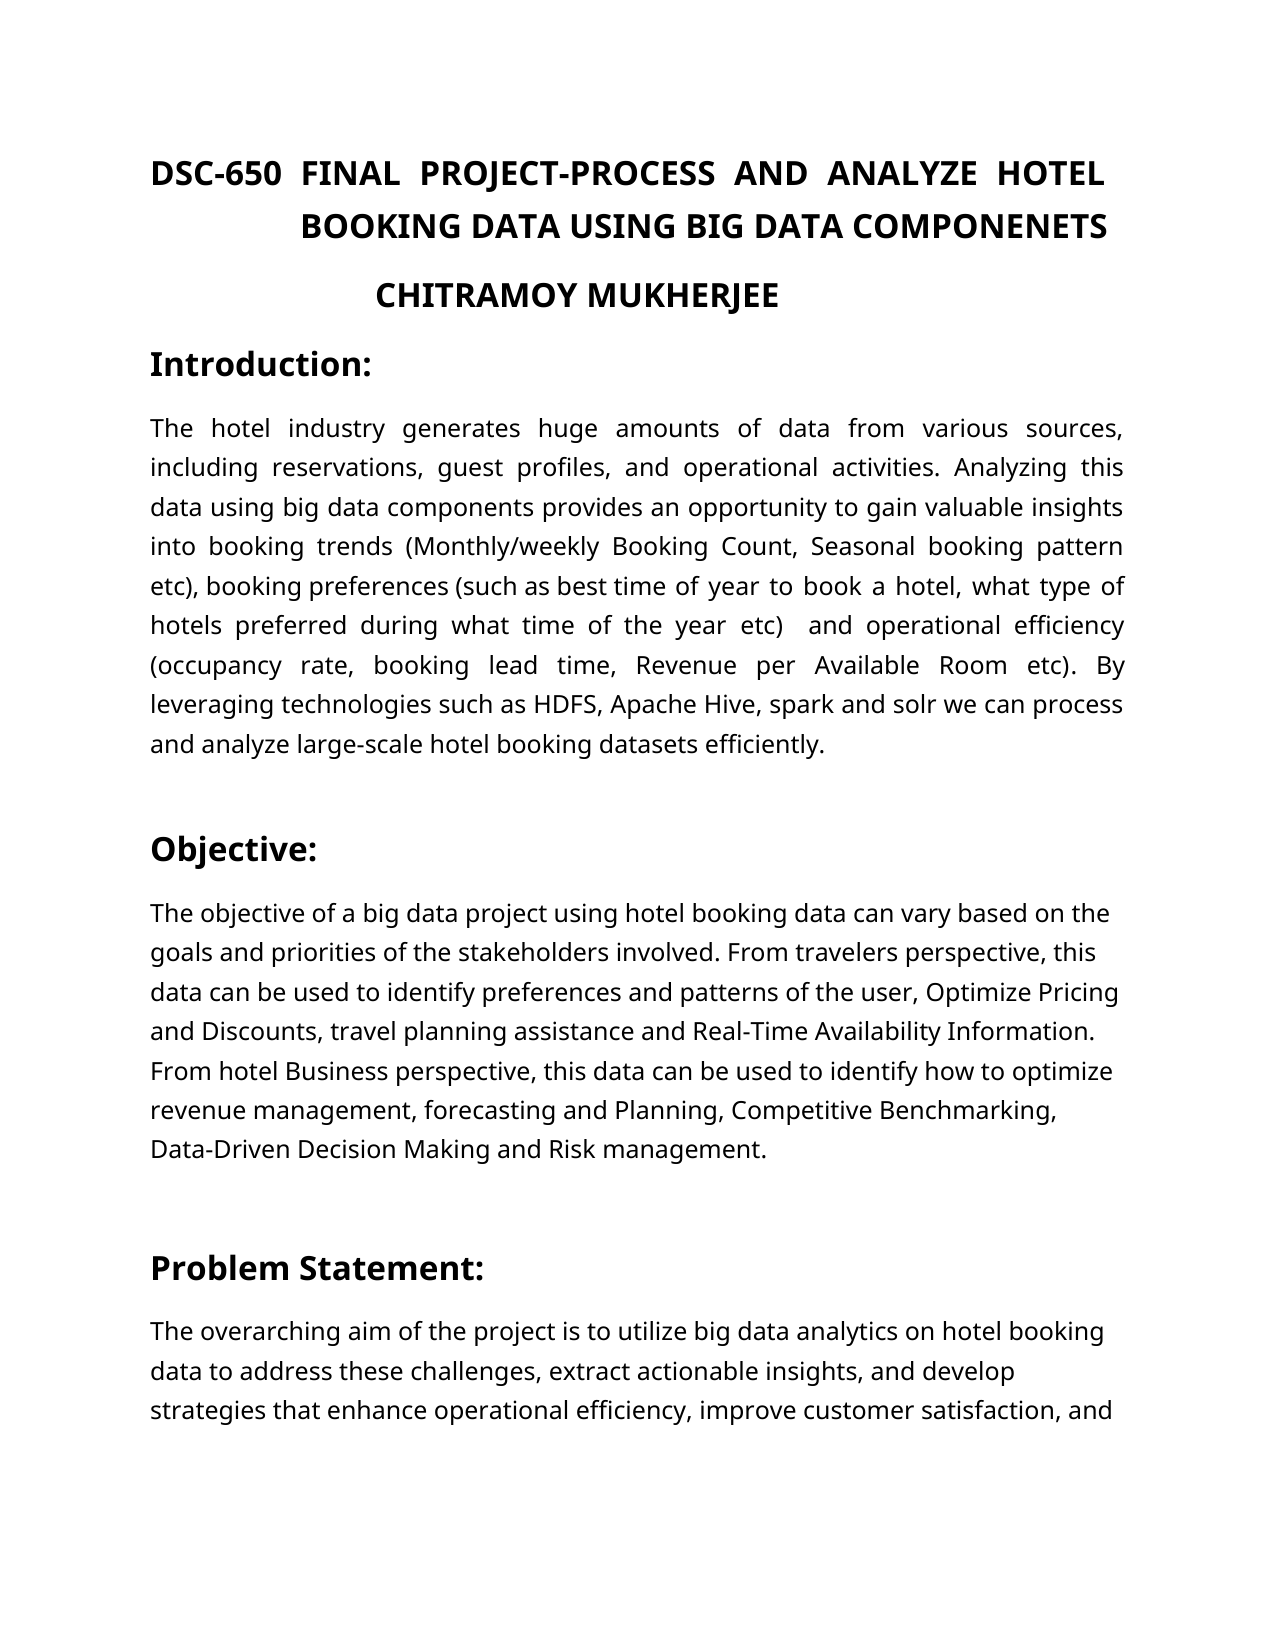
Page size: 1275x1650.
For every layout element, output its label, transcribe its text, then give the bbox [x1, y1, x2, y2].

text CHITRAMOY MUKHERJEE [300, 272, 1125, 317]
subtitle The hotel industry generates huge amounts of data from various sources, including reservations, guest profiles, and operational activities. Analyzing this data using big data components provides an opportunity to gain valuable insights into booking trends (Monthly/weekly Booking Count, Seasonal booking pattern etc), booking preferences (such as best time of year to book a hotel, what type of hotels preferred during what time of the year etc) and operational efficiency (occupancy rate, booking lead time, Revenue per Available Room etc). By leveraging technologies such as HDFS, Apache Hive, spark and solr we can process and analyze large-scale hotel booking datasets efficiently. [150, 410, 1125, 760]
text DSC-650 FINAL PROJECT-PROCESS AND ANALYZE HOTEL BOOKING DATA USING BIG DATA COMPONENETS [150, 150, 1125, 248]
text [150, 1314, 1125, 1427]
text Objective: [150, 826, 1125, 871]
text Introduction: [150, 341, 1125, 387]
text Problem Statement: [150, 1244, 1125, 1290]
text The objective of a big data project using hotel booking data can vary based on the goals and priorities of the stakeholders involved. From travelers perspective, this data can be used to identify preferences and patterns of the user, Optimize Pricing and Discounts, travel planning assistance and Real-Time Availability Information. From hotel Business perspective, this data can be used to identify how to optimize revenue management, forecasting and Planning, Competitive Benchmarking, Data-Driven Decision Making and Risk management. [150, 895, 1125, 1166]
